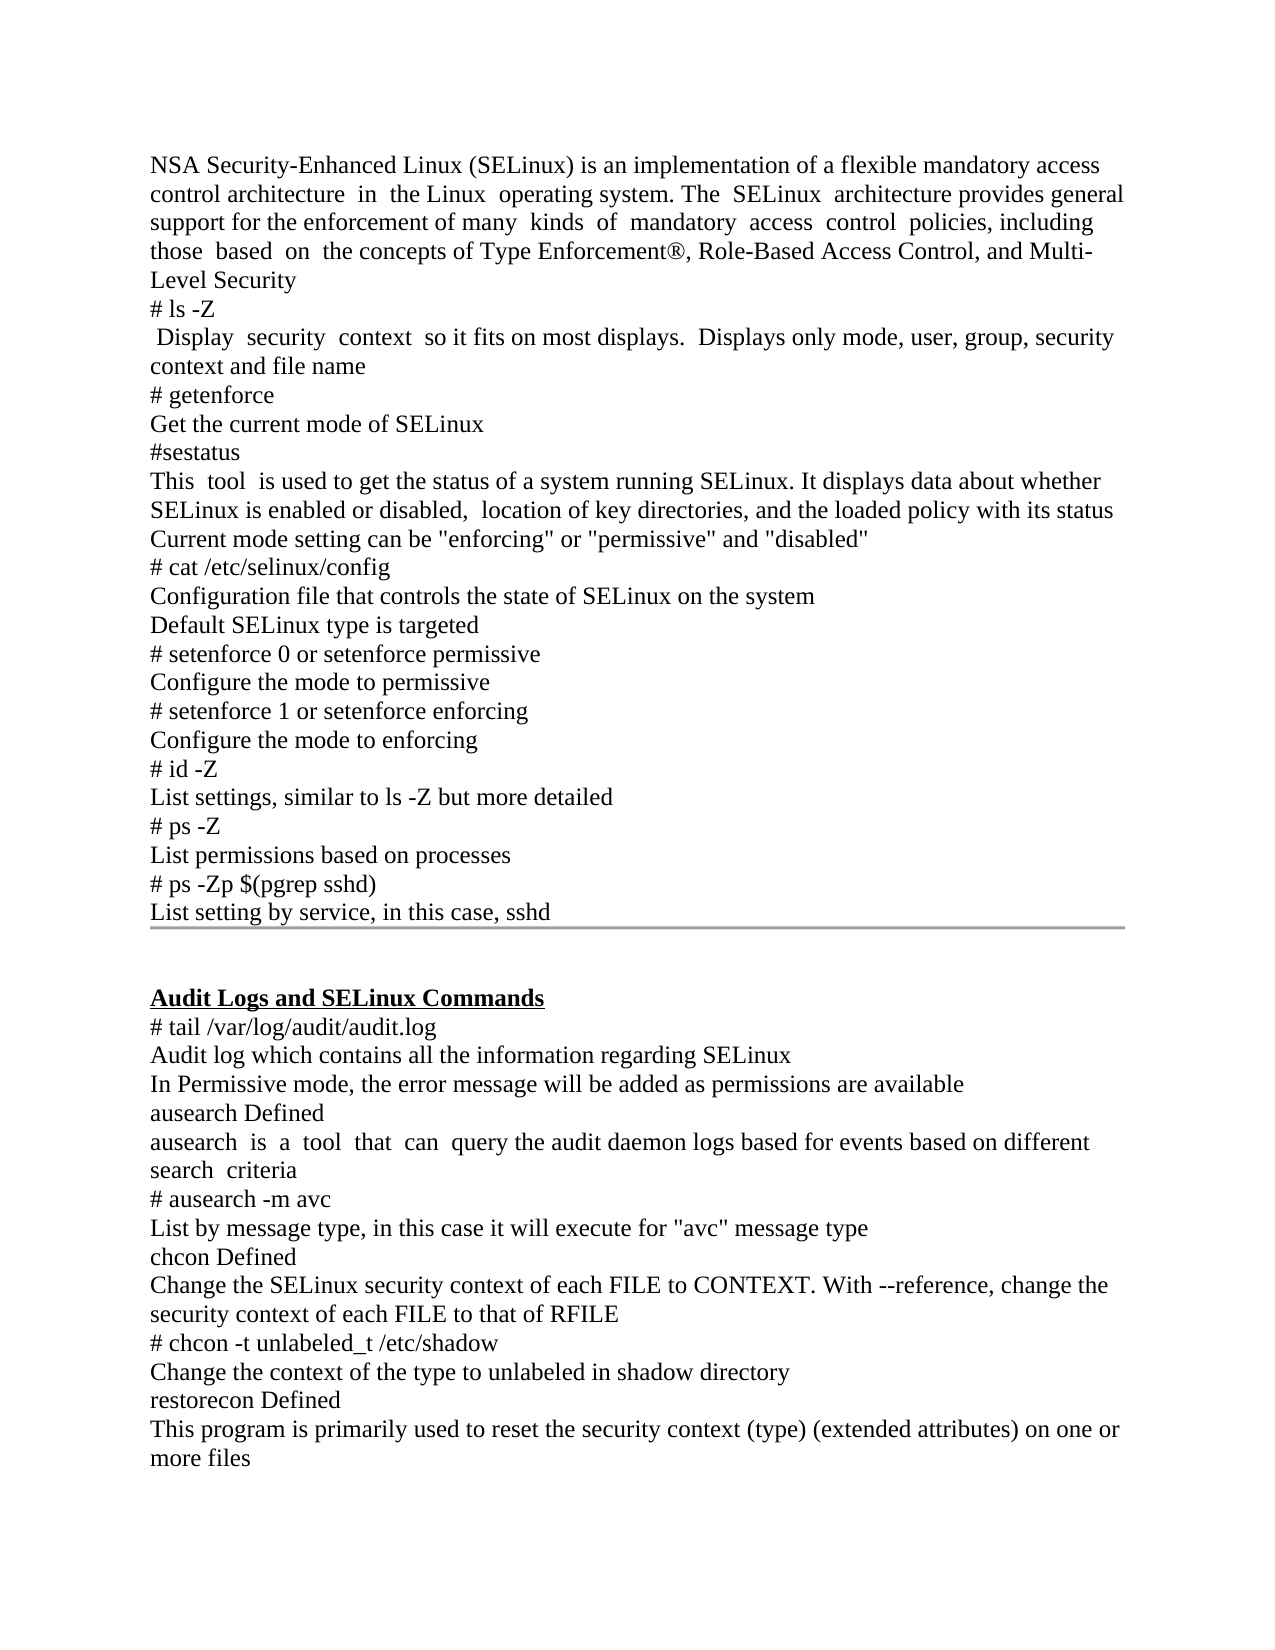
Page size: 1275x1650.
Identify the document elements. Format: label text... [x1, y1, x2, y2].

text Default SELinux type is targeted [150, 610, 1125, 639]
text This program is primarily used to reset the security context (type) (extended attributes) on one or more files [150, 1414, 1125, 1472]
text # ausearch -m avc [150, 1184, 1125, 1213]
text List permissions based on processes [150, 840, 1125, 869]
text Audit Logs and SELinux Commands [150, 983, 1125, 1012]
text Get the current mode of SELinux [150, 409, 1125, 437]
text # tail /var/log/audit/audit.log [150, 1012, 1125, 1041]
text Current mode setting can be "enforcing" or "permissive" and "disabled" [150, 524, 1125, 552]
text restorecon Defined [150, 1386, 1125, 1414]
text In Permissive mode, the error message will be added as permissions are available [150, 1069, 1125, 1098]
text # setenforce 1 or setenforce enforcing [150, 696, 1125, 725]
text ausearch is a tool that can query the audit daemon logs based for events based on different search criteria [150, 1127, 1125, 1184]
text List setting by service, in this case, sshd [150, 897, 1125, 926]
text chcon Defined [150, 1242, 1125, 1271]
text Configure the mode to permissive [150, 667, 1125, 696]
text Change the context of the type to unlabeled in shadow directory [150, 1357, 1125, 1386]
text # setenforce 0 or setenforce permissive [150, 639, 1125, 667]
text # ps -Zp $(pgrep sshd) [150, 869, 1125, 897]
text Configure the mode to enforcing [150, 725, 1125, 754]
text # id -Z [150, 754, 1125, 782]
text Display security context so it fits on most displays. Displays only mode, user, group, security context and file name [150, 322, 1125, 380]
text Audit log which contains all the information regarding SELinux [150, 1041, 1125, 1069]
text ausearch Defined [150, 1098, 1125, 1127]
text # ps -Z [150, 811, 1125, 840]
text NSA Security-Enhanced Linux (SELinux) is an implementation of a flexible mandatory access control architecture in the Linux operating system. The SELinux architecture provides general support for the enforcement of many kinds of mandatory access control policies, including those based on the concepts of Type Enforcement®, Role-Based Access Control, and Multi-Level Security [150, 150, 1125, 294]
text Configuration file that controls the state of SELinux on the system [150, 581, 1125, 610]
text # getenforce [150, 380, 1125, 409]
text # chcon -t unlabeled_t /etc/shadow [150, 1328, 1125, 1357]
text This tool is used to get the status of a system running SELinux. It displays data about whether SELinux is enabled or disabled, location of key directories, and the loaded policy with its status [150, 466, 1125, 524]
text List settings, similar to ls -Z but more detailed [150, 782, 1125, 811]
text # ls -Z [150, 294, 1125, 322]
text Change the SELinux security context of each FILE to CONTEXT. With --reference, change the security context of each FILE to that of RFILE [150, 1271, 1125, 1328]
text #sestatus [150, 437, 1125, 466]
text List by message type, in this case it will execute for "avc" message type [150, 1213, 1125, 1242]
text # cat /etc/selinux/config [150, 552, 1125, 581]
